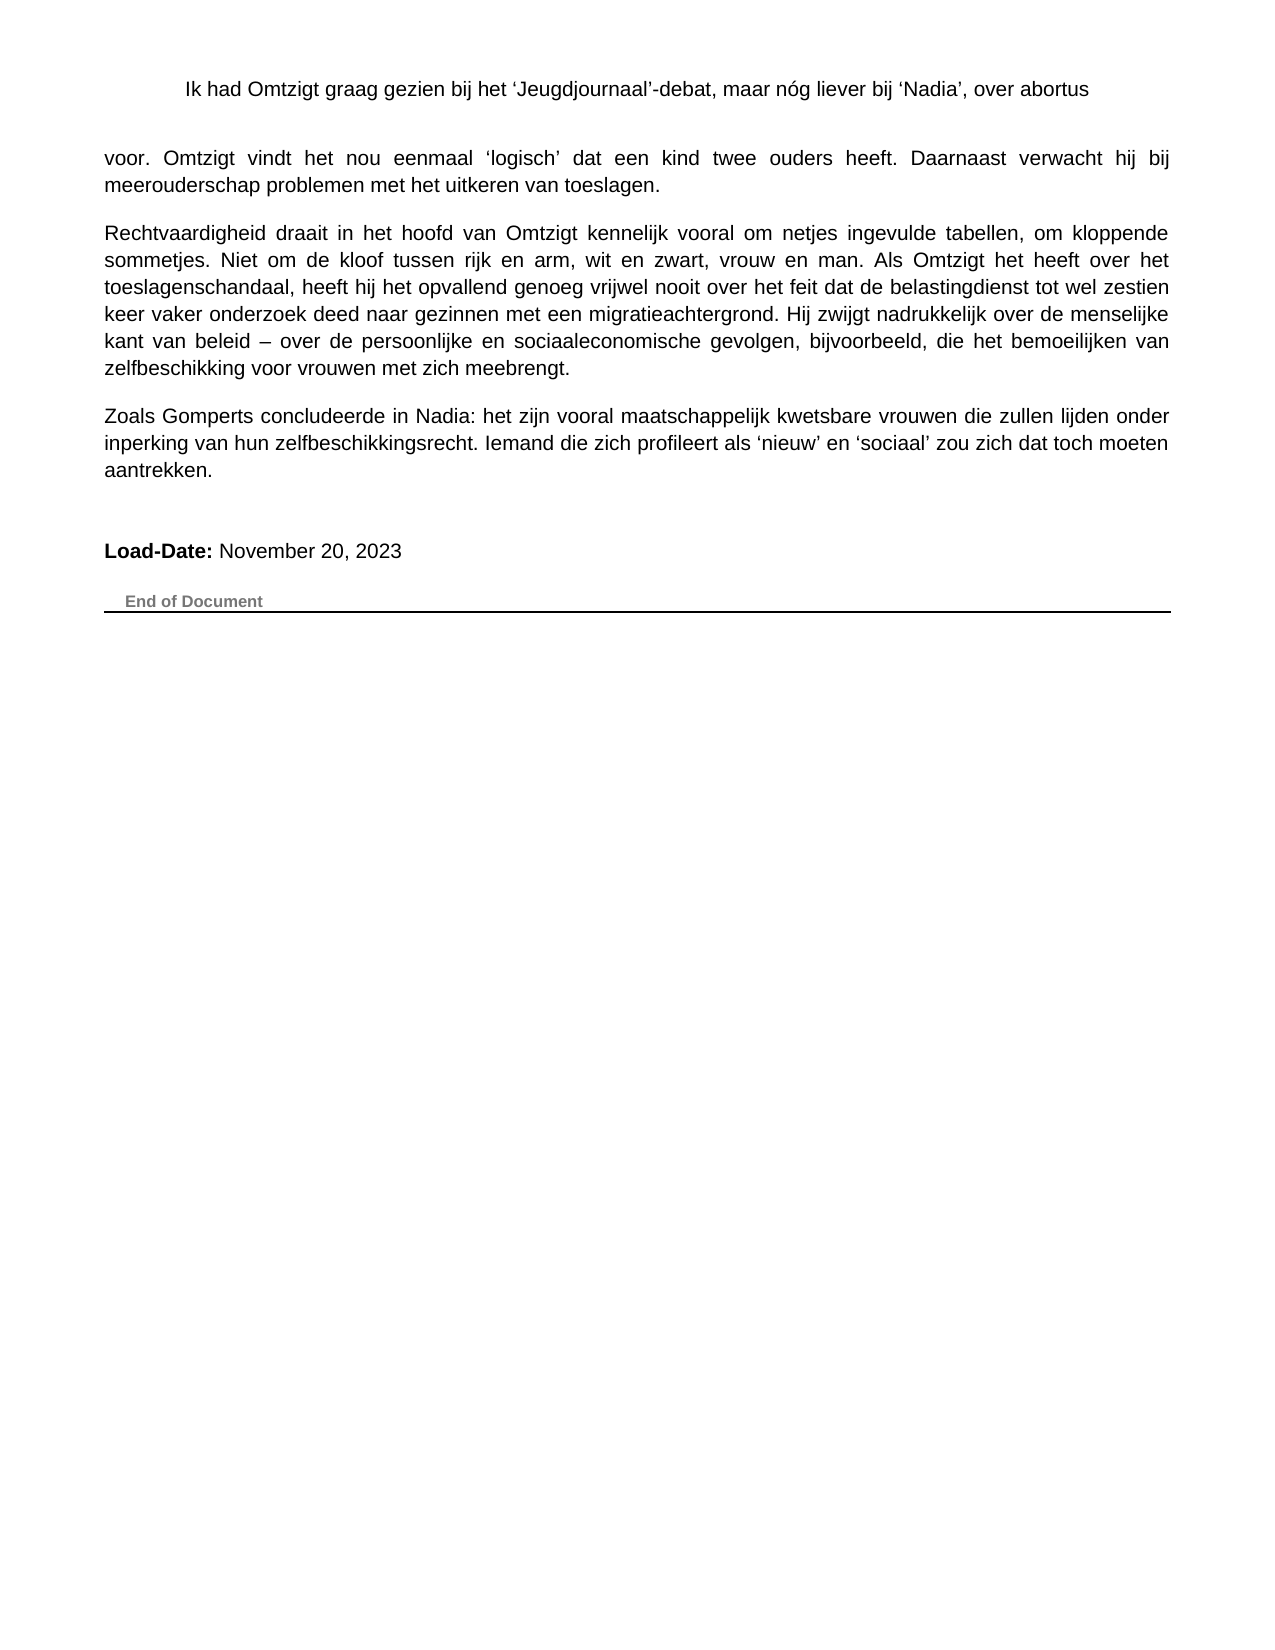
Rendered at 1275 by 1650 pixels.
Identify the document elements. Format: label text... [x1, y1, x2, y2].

text End of Document [125, 591, 1171, 611]
text Rechtvaardigheid draait in het hoofd van Omtzigt kennelijk vooral om netjes ingevulde tabellen, om kloppende sommetjes. Niet om de kloof tussen rijk en arm, wit en zwart, vrouw en man. Als Omtzigt het heeft over het toeslagenschandaal, heeft hij het opvallend genoeg vrijwel nooit over het feit dat de belastingdienst tot wel zestien keer vaker onderzoek deed naar gezinnen met een migratieachtergrond. Hij zwijgt nadrukkelijk over de menselijke kant van beleid – over de persoonlijke en sociaaleconomische gevolgen, bijvoorbeeld, die het bemoeilijken van zelfbeschikking voor vrouwen met zich meebrengt. [104, 217, 1171, 380]
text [104, 142, 1171, 196]
text Load-Date: November 20, 2023 [104, 507, 1171, 563]
text Zoals Gomperts concludeerde in Nadia: het zijn vooral maatschappelijk kwetsbare vrouwen die zullen lijden onder inperking van hun zelfbeschikkingsrecht. Iemand die zich profileert als ‘nieuw’ en ‘sociaal’ zou zich dat toch moeten aantrekken. [104, 401, 1171, 482]
